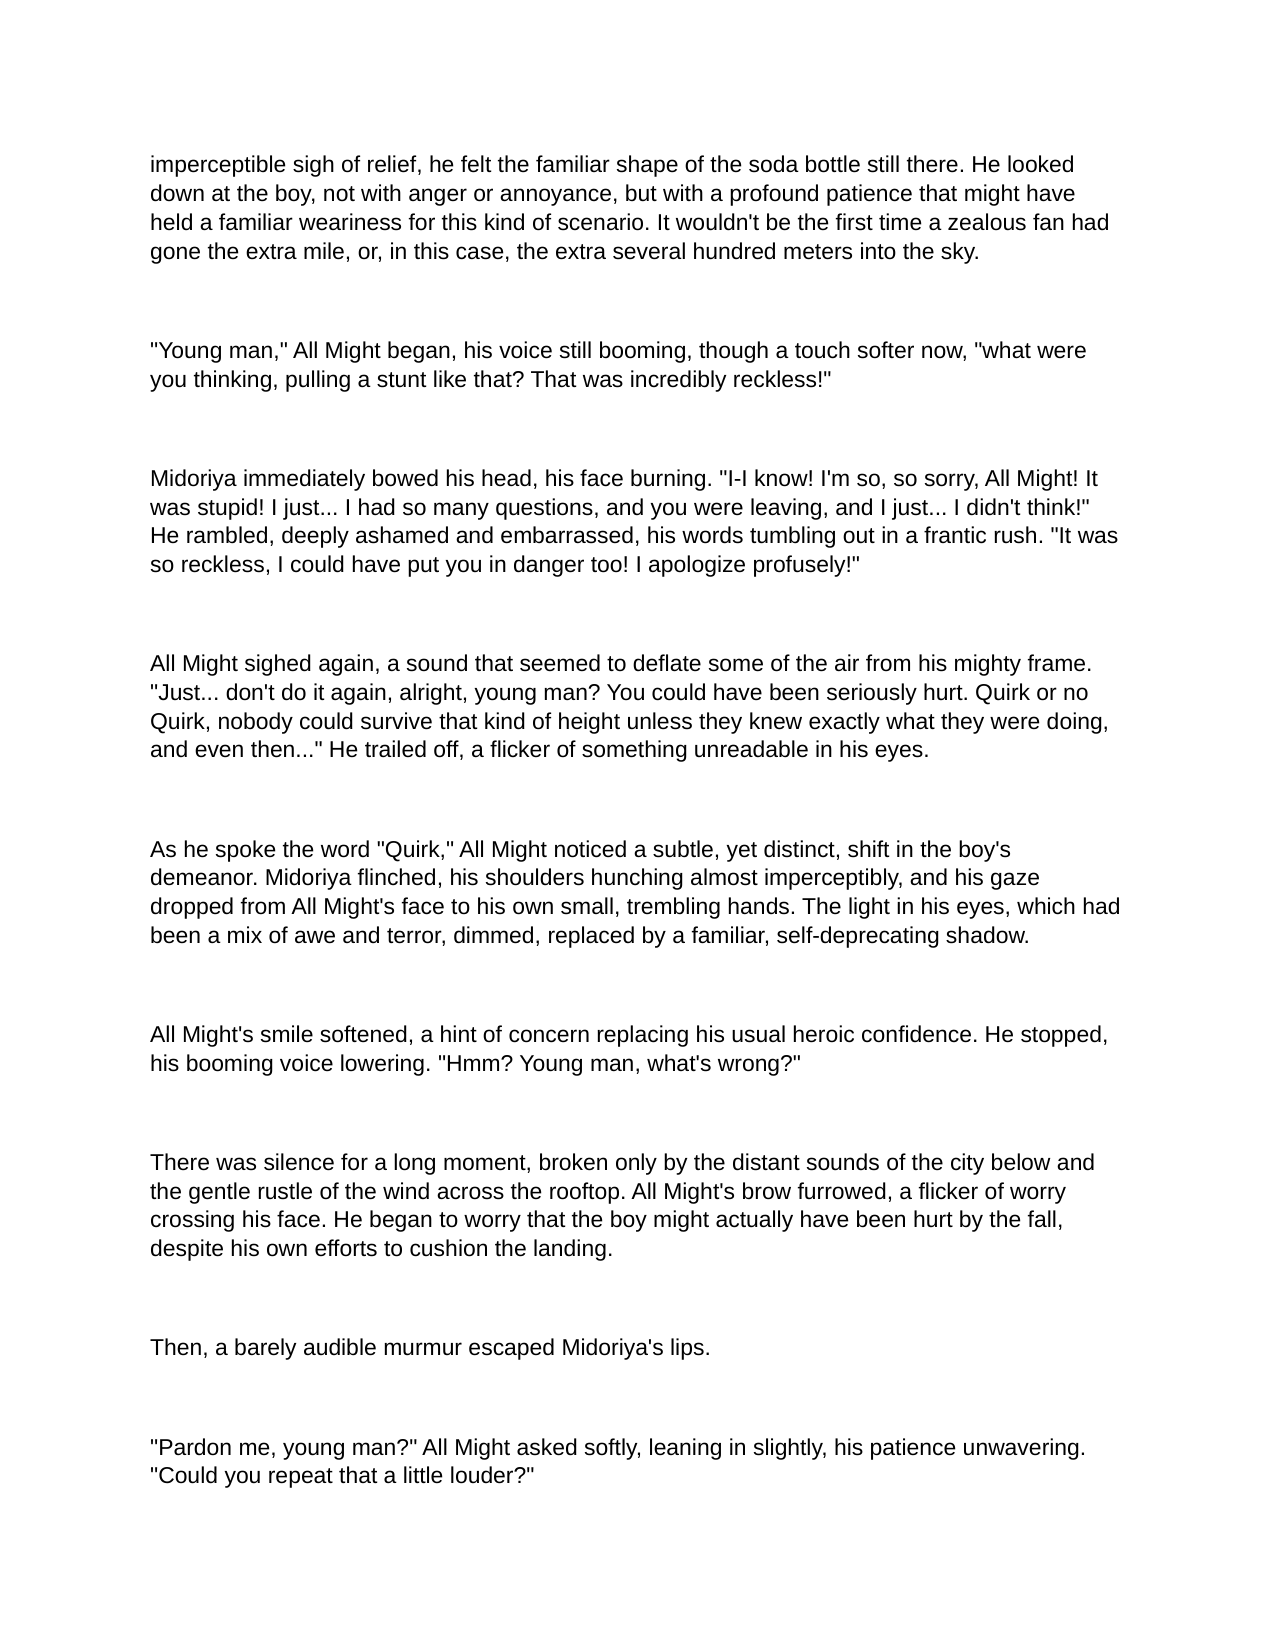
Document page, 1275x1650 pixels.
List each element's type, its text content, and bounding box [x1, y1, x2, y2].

text Midoriya immediately bowed his head, his face burning. "I-I know! I'm so, so sorry, All Might! It was stupid! I just... I had so many questions, and you were leaving, and I just... I didn't think!" He rambled, deeply ashamed and embarrassed, his words tumbling out in a frantic rush. "It was so reckless, I could have put you in danger too! I apologize profusely!" [150, 463, 1125, 578]
text "Young man," All Might began, his voice still booming, though a touch softer now, "what were you thinking, pulling a stunt like that? That was incredibly reckless!" [150, 335, 1125, 393]
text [150, 150, 1125, 265]
text All Might sighed again, a sound that seemed to deflate some of the air from his mighty frame. "Just... don't do it again, alright, young man? You could have been seriously hurt. Quirk or no Quirk, nobody could survive that kind of height unless they knew exactly what they were doing, and even then..." He trailed off, a flicker of something unreadable in his eyes. [150, 649, 1125, 764]
text All Might's smile softened, a hint of concern replacing his usual heroic confidence. He stopped, his booming voice lowering. "Hmm? Young man, what's wrong?" [150, 1019, 1125, 1077]
text There was silence for a long moment, broken only by the distant sounds of the city below and the gentle rustle of the wind across the rooftop. All Might's brow furrowed, a flicker of worry crossing his face. He began to worry that the boy might actually have been hurt by the fall, despite his own efforts to cushion the landing. [150, 1147, 1125, 1262]
text Then, a barely audible murmur escaped Midoriya's lips. [150, 1333, 1125, 1362]
text As he spoke the word "Quirk," All Might noticed a subtle, yet distinct, shift in the boy's demeanor. Midoriya flinched, his shoulders hunching almost imperceptibly, and his gaze dropped from All Might's face to his own small, trembling hands. The light in his eyes, which had been a mix of awe and terror, dimmed, replaced by a familiar, self-deprecating shadow. [150, 834, 1125, 949]
text "Pardon me, young man?" All Might asked softly, leaning in slightly, his patience unwavering. "Could you repeat that a little louder?" [150, 1432, 1125, 1489]
